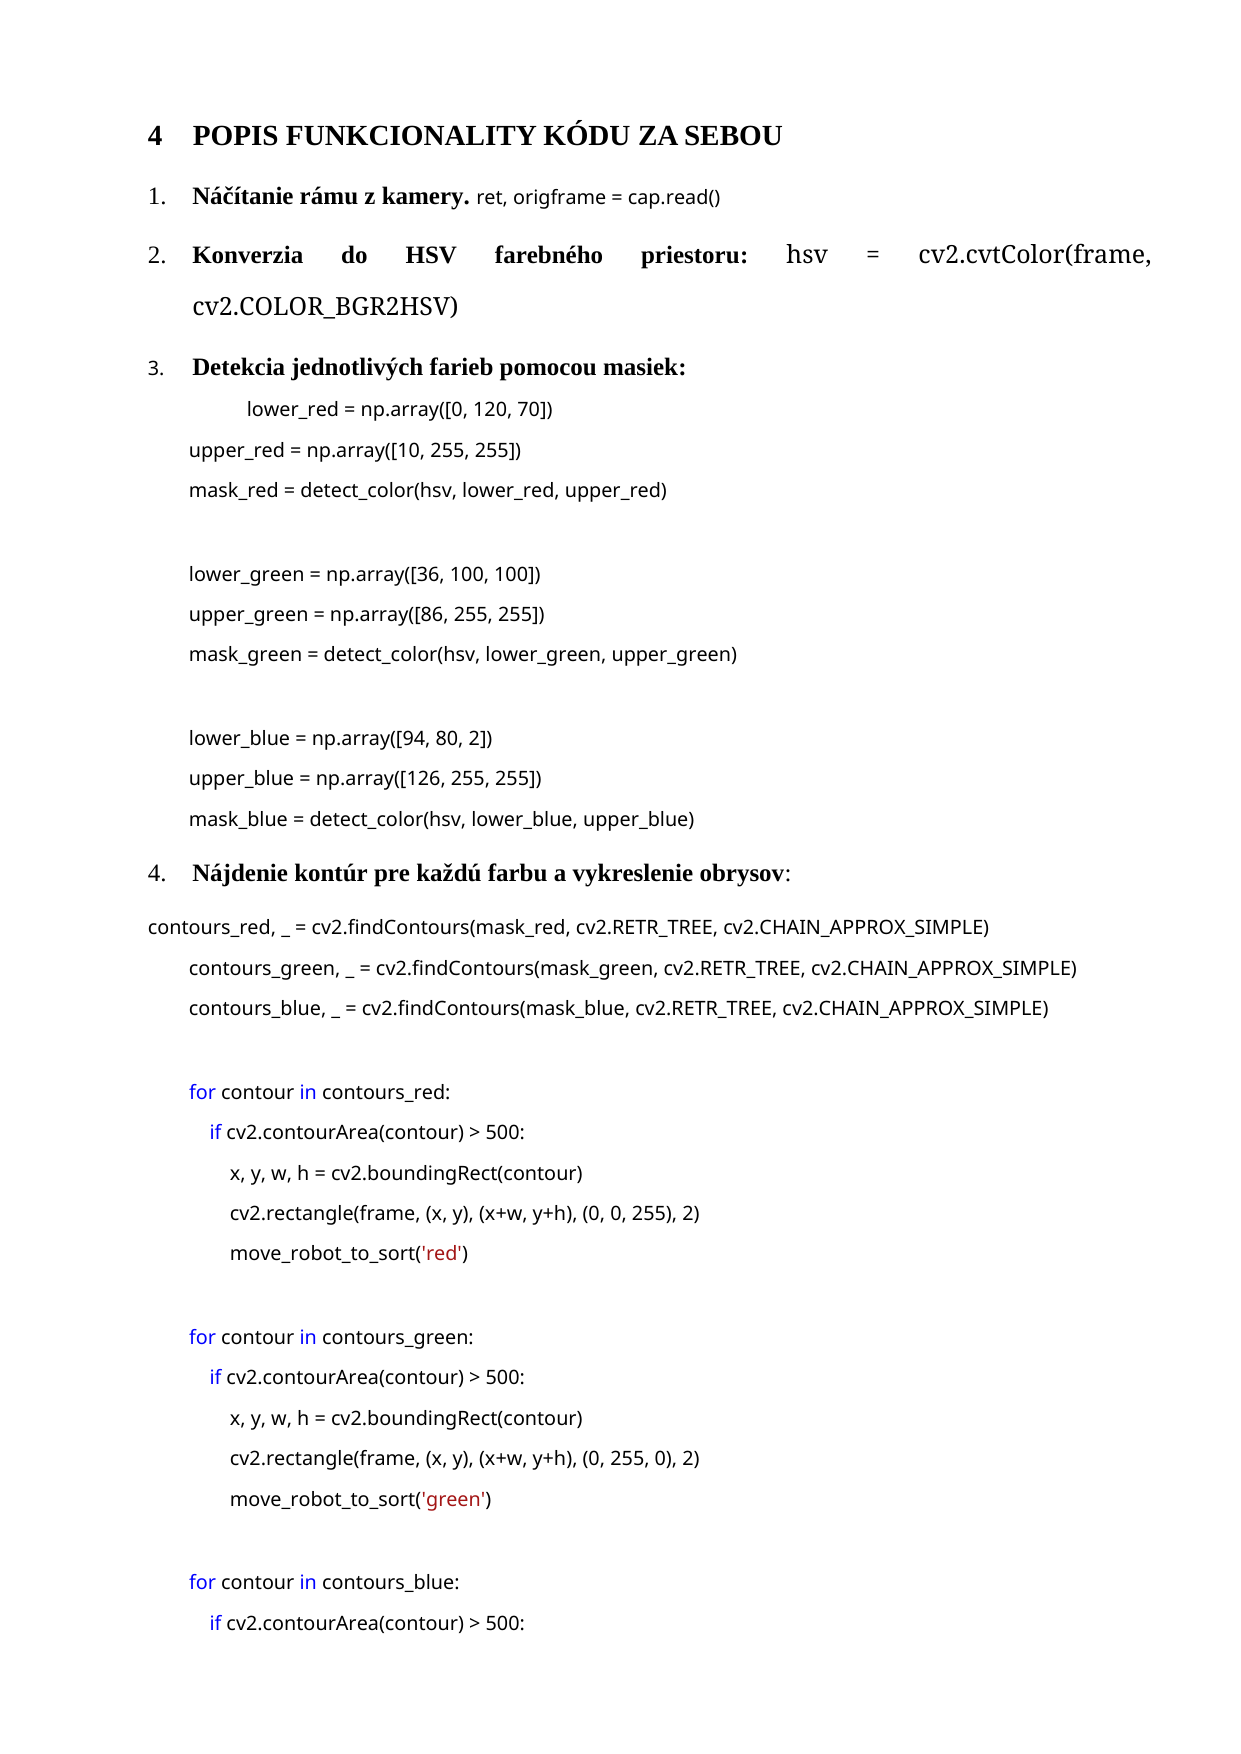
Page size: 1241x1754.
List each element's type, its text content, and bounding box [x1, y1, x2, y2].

subtitle Popis funkcionality kódu za sebou [148, 118, 1152, 152]
text lower_blue = np.array([94, 80, 2]) [148, 724, 1152, 751]
text move_robot_to_sort('green') [148, 1485, 1152, 1512]
list Náčítanie rámu z kamery. ret, origframe = cap.read() [148, 181, 1152, 210]
text for contour in contours_red: [148, 1078, 1152, 1105]
text for contour in contours_blue: [148, 1568, 1152, 1595]
text mask_red = detect_color(hsv, lower_red, upper_red) [148, 476, 1152, 503]
text move_robot_to_sort('red') [148, 1240, 1152, 1267]
text contours_red, _ = cv2.findContours(mask_red, cv2.RETR_TREE, cv2.CHAIN_APPROX_SIMPLE) [148, 914, 1152, 941]
list Detekcia jednotlivých farieb pomocou masiek: [148, 352, 1152, 381]
text contours_green, _ = cv2.findContours(mask_green, cv2.RETR_TREE, cv2.CHAIN_APPROX_SIMPLE) [148, 954, 1152, 981]
list mask_blue = detect_color(hsv, lower_blue, upper_blue) [148, 805, 1152, 832]
text if cv2.contourArea(contour) > 500: [148, 1364, 1152, 1391]
text for contour in contours_green: [148, 1323, 1152, 1350]
text lower_green = np.array([36, 100, 100]) [148, 560, 1152, 587]
text contours_blue, _ = cv2.findContours(mask_blue, cv2.RETR_TREE, cv2.CHAIN_APPROX_SIMPLE) [148, 994, 1152, 1021]
text upper_blue = np.array([126, 255, 255]) [148, 765, 1152, 792]
text if cv2.contourArea(contour) > 500: [148, 1118, 1152, 1145]
text lower_red = np.array([0, 120, 70]) [148, 396, 1152, 422]
text cv2.rectangle(frame, (x, y), (x+w, y+h), (0, 0, 255), 2) [148, 1199, 1152, 1226]
text x, y, w, h = cv2.boundingRect(contour) [148, 1404, 1152, 1431]
text mask_green = detect_color(hsv, lower_green, upper_green) [148, 641, 1152, 668]
text upper_green = np.array([86, 255, 255]) [148, 600, 1152, 627]
list Konverzia do HSV farebného priestoru: hsv = cv2.cvtColor(frame, cv2.COLOR_BGR2HSV) [148, 237, 1152, 322]
text cv2.rectangle(frame, (x, y), (x+w, y+h), (0, 255, 0), 2) [148, 1444, 1152, 1471]
text upper_red = np.array([10, 255, 255]) [148, 436, 1152, 463]
text x, y, w, h = cv2.boundingRect(contour) [148, 1159, 1152, 1186]
list Nájdenie kontúr pre každú farbu a vykreslenie obrysov: [148, 858, 1152, 887]
text if cv2.contourArea(contour) > 500: [148, 1609, 1152, 1636]
